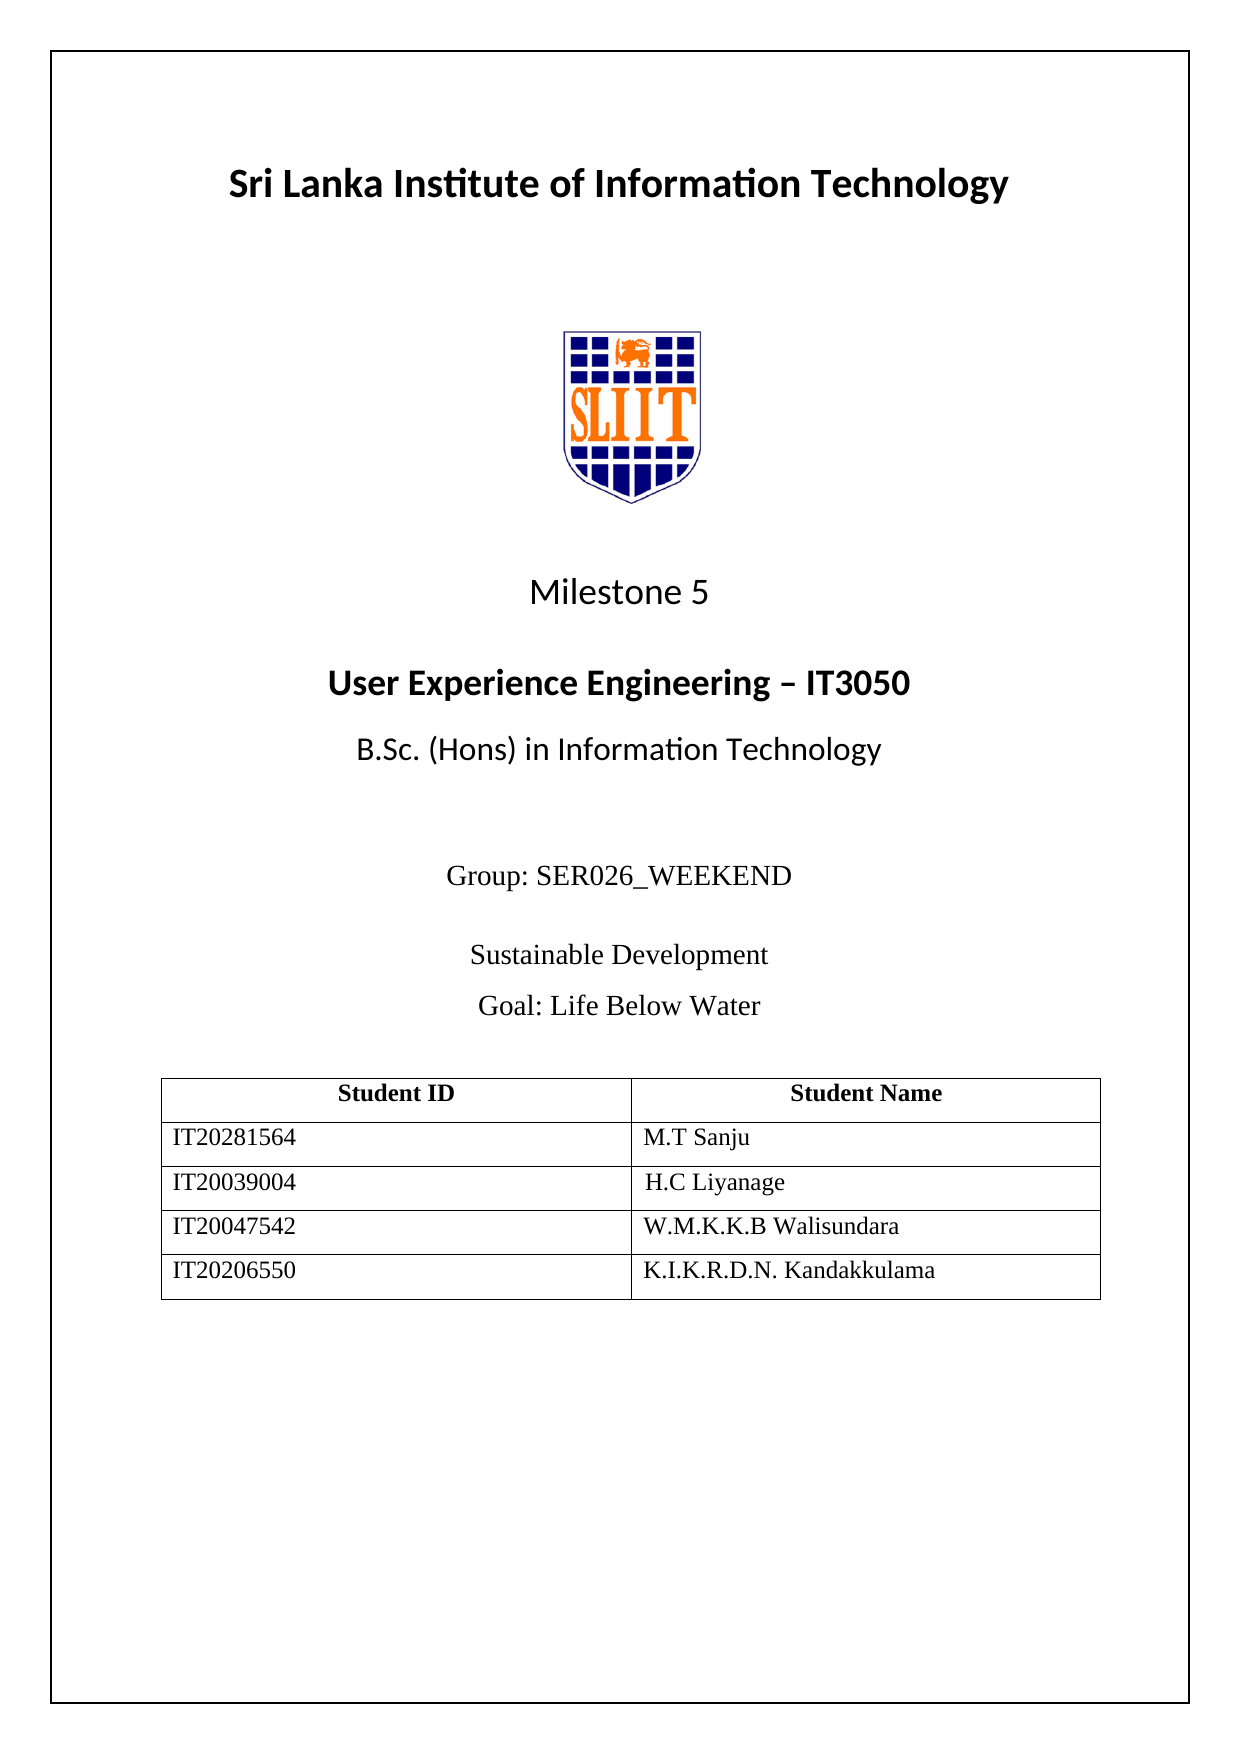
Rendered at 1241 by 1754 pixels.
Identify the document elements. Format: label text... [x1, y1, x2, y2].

picture [562, 330, 702, 504]
text Group: SER026_WEEKEND [437, 858, 801, 892]
table_cell IT20039004 [162, 1167, 631, 1210]
table_cell W.M.K.K.B Walisundara [632, 1211, 1100, 1254]
text Sri Lanka Institute of Information Technology [214, 157, 1024, 207]
table_cell M.T Sanju [632, 1123, 1100, 1166]
table_cell K.I.K.R.D.N. Kandakkulama [632, 1255, 1100, 1299]
table_header Student Name [632, 1079, 1100, 1122]
table_cell IT20281564 [162, 1123, 631, 1166]
table_cell IT20047542 [162, 1211, 631, 1254]
text B.Sc. (Hons) in Information Technology [213, 728, 1024, 769]
text Sustainable Development Goal: Life Below Water [437, 937, 801, 1021]
table_cell IT20206550 [162, 1255, 631, 1299]
text User Experience Engineering – IT3050 [214, 659, 1025, 705]
text Milestone 5 [479, 568, 759, 613]
table_header Student ID [162, 1079, 631, 1122]
table_cell H.C Liyanage [632, 1167, 1100, 1210]
